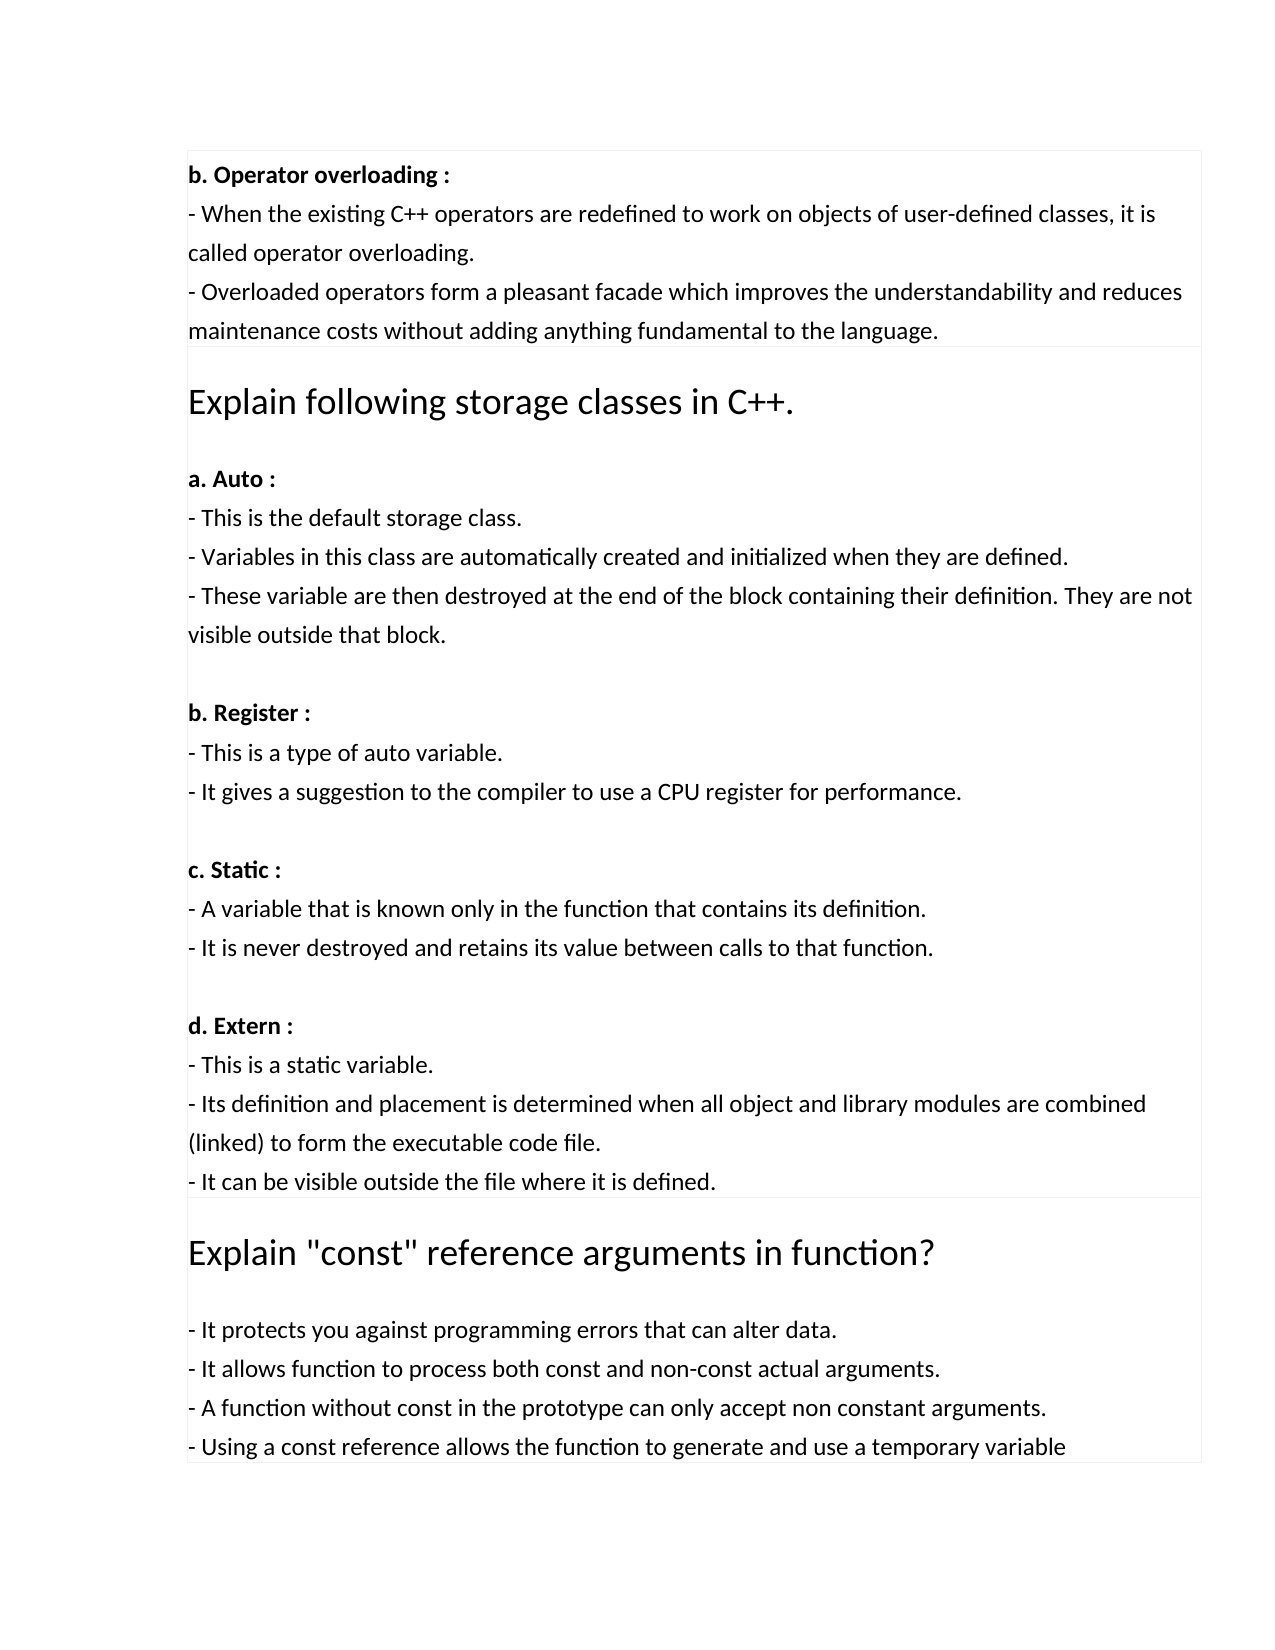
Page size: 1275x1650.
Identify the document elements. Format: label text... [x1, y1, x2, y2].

table_cell Explain following storage classes in C++. a. Auto : - This is the default storage class. - Variables in this class are automatically created and initialized when they are defined. - These variable are then destroyed at the end of the block containing their definition. They are not visible outside that block. b. Register : - This is a type of auto variable. - It gives a suggestion to the compiler to use a CPU register for performance. c. Static : - A variable that is known only in the function that contains its definition. - It is never destroyed and retains its value between calls to that function. d. Extern : - This is a static variable. - Its definition and placement is determined when all object and library modules are combined (linked) to form the executable code file. - It can be visible outside the file where it is defined. [188, 347, 1201, 1197]
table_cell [188, 1198, 1201, 1462]
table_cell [188, 151, 1201, 346]
